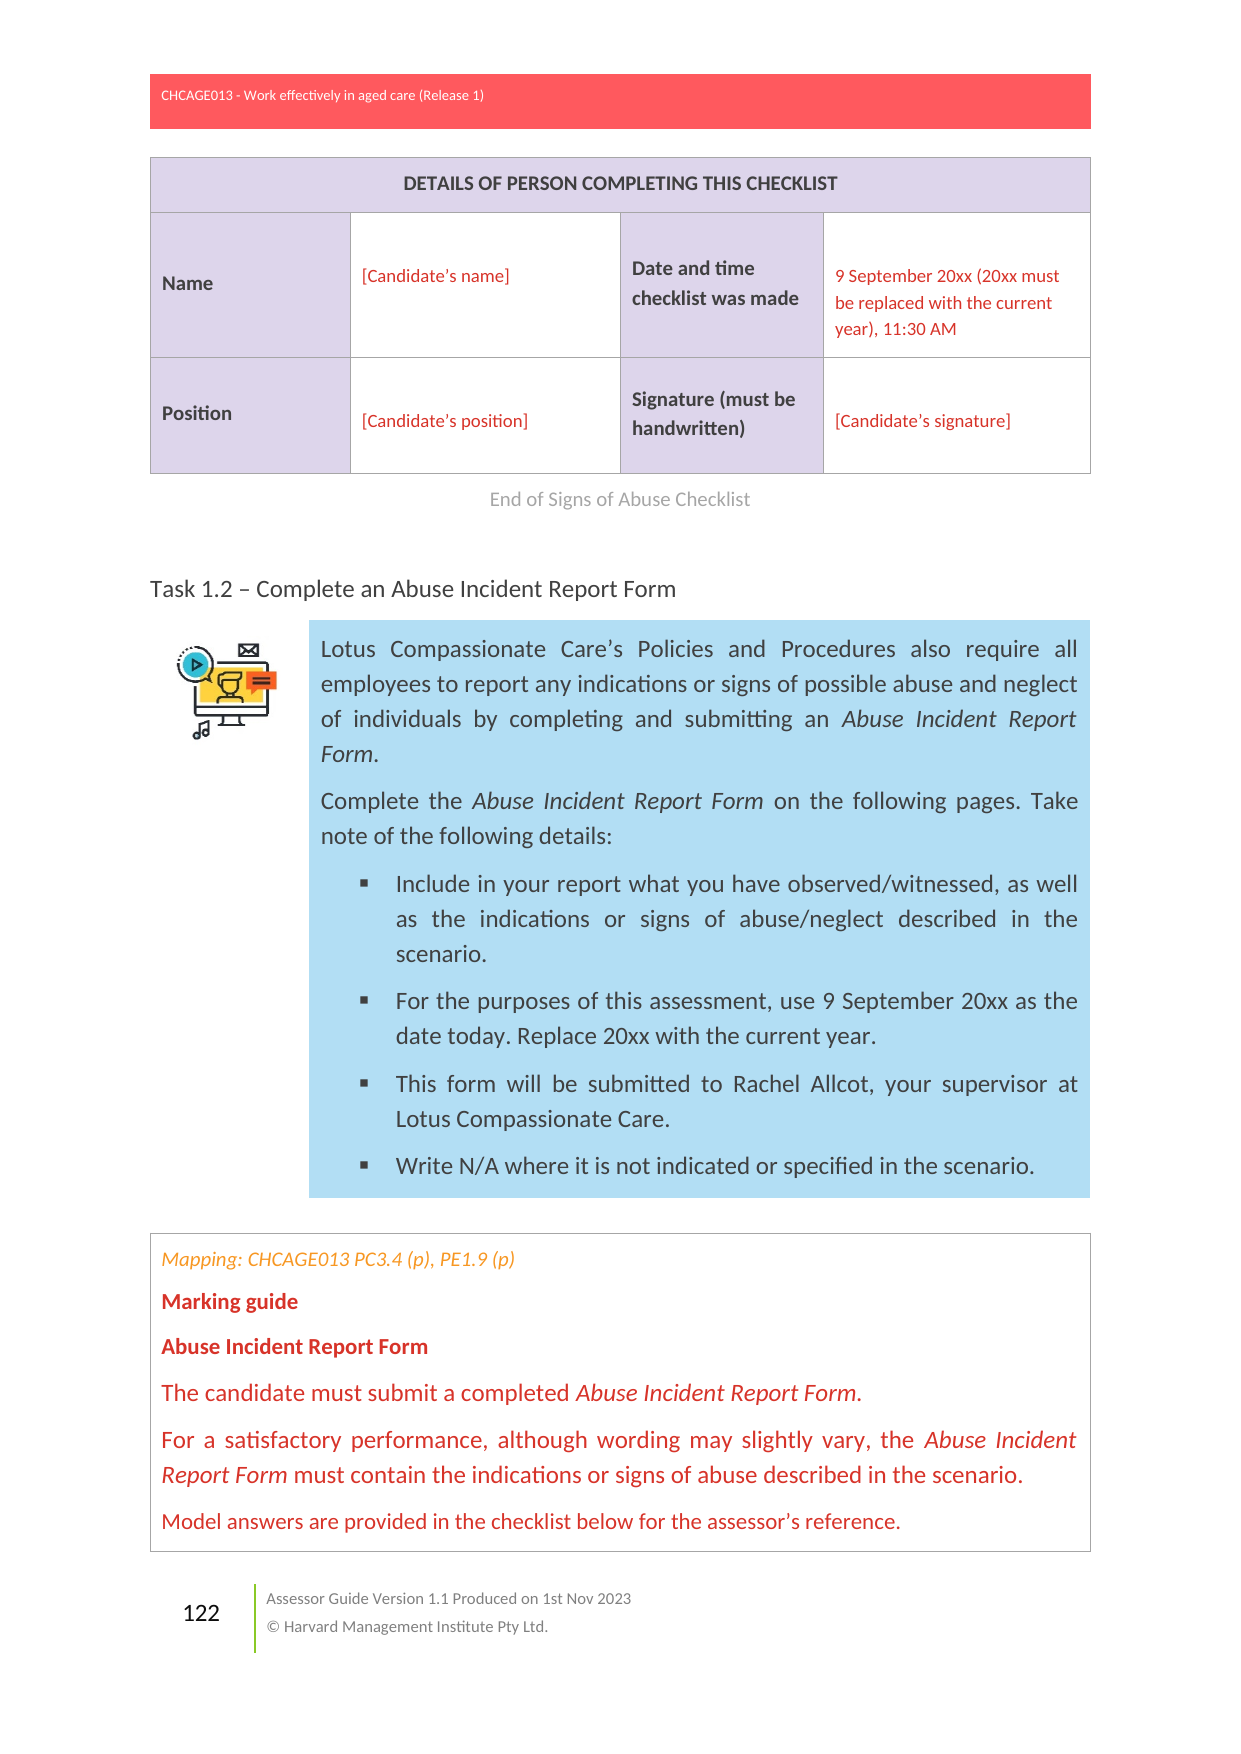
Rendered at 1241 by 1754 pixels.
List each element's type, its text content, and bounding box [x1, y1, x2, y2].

table_header [150, 620, 309, 1198]
table_cell 9 September 20xx (20xx must be replaced with the current year), 11:30 AM [824, 213, 1090, 357]
subtitle Task 1.2 – Complete an Abuse Incident Report Form [150, 573, 1090, 603]
table_cell [Candidate’s name] [351, 213, 620, 357]
table_cell Date and time checklist was made [621, 213, 823, 357]
table_cell [Candidate’s position] [351, 358, 620, 473]
table_cell [Candidate’s signature] [824, 358, 1090, 473]
text End of Signs of Abuse Checklist [150, 487, 1090, 512]
picture [173, 632, 286, 750]
table_cell Signature (must be handwritten) [621, 358, 823, 473]
table_cell Name [151, 213, 350, 357]
table_header Lotus Compassionate Care’s Policies and Procedures also require all employees to report any indications or signs of possible abuse and neglect of individuals by completing and submitting an Abuse Incident Report Form. Complete the Abuse Incident Report Form on the following pages. Take note of the following details: Include in your report what you have observed/witnessed, as well as the indications or signs of abuse/neglect described in the scenario. For the purposes of this assessment, use 9 September 20xx as the date today. Replace 20xx with the current year. This form will be submitted to Rachel Allcot, your supervisor at Lotus Compassionate Care. Write N/A where it is not indicated or specified in the scenario. [309, 620, 1090, 1198]
table_header Mapping: CHCAGE013 PC3.4 (p), PE1.9 (p) Marking guide Abuse Incident Report Form The candidate must submit a completed Abuse Incident Report Form. For a satisfactory performance, although wording may slightly vary, the Abuse Incident Report Form must contain the indications or signs of abuse described in the scenario. Model answers are provided in the checklist below for the assessor’s reference. [151, 1234, 1090, 1551]
table_cell Position [151, 358, 350, 473]
table_header DETAILS OF PERSON COMPLETING THIS CHECKLIST [151, 158, 1090, 212]
